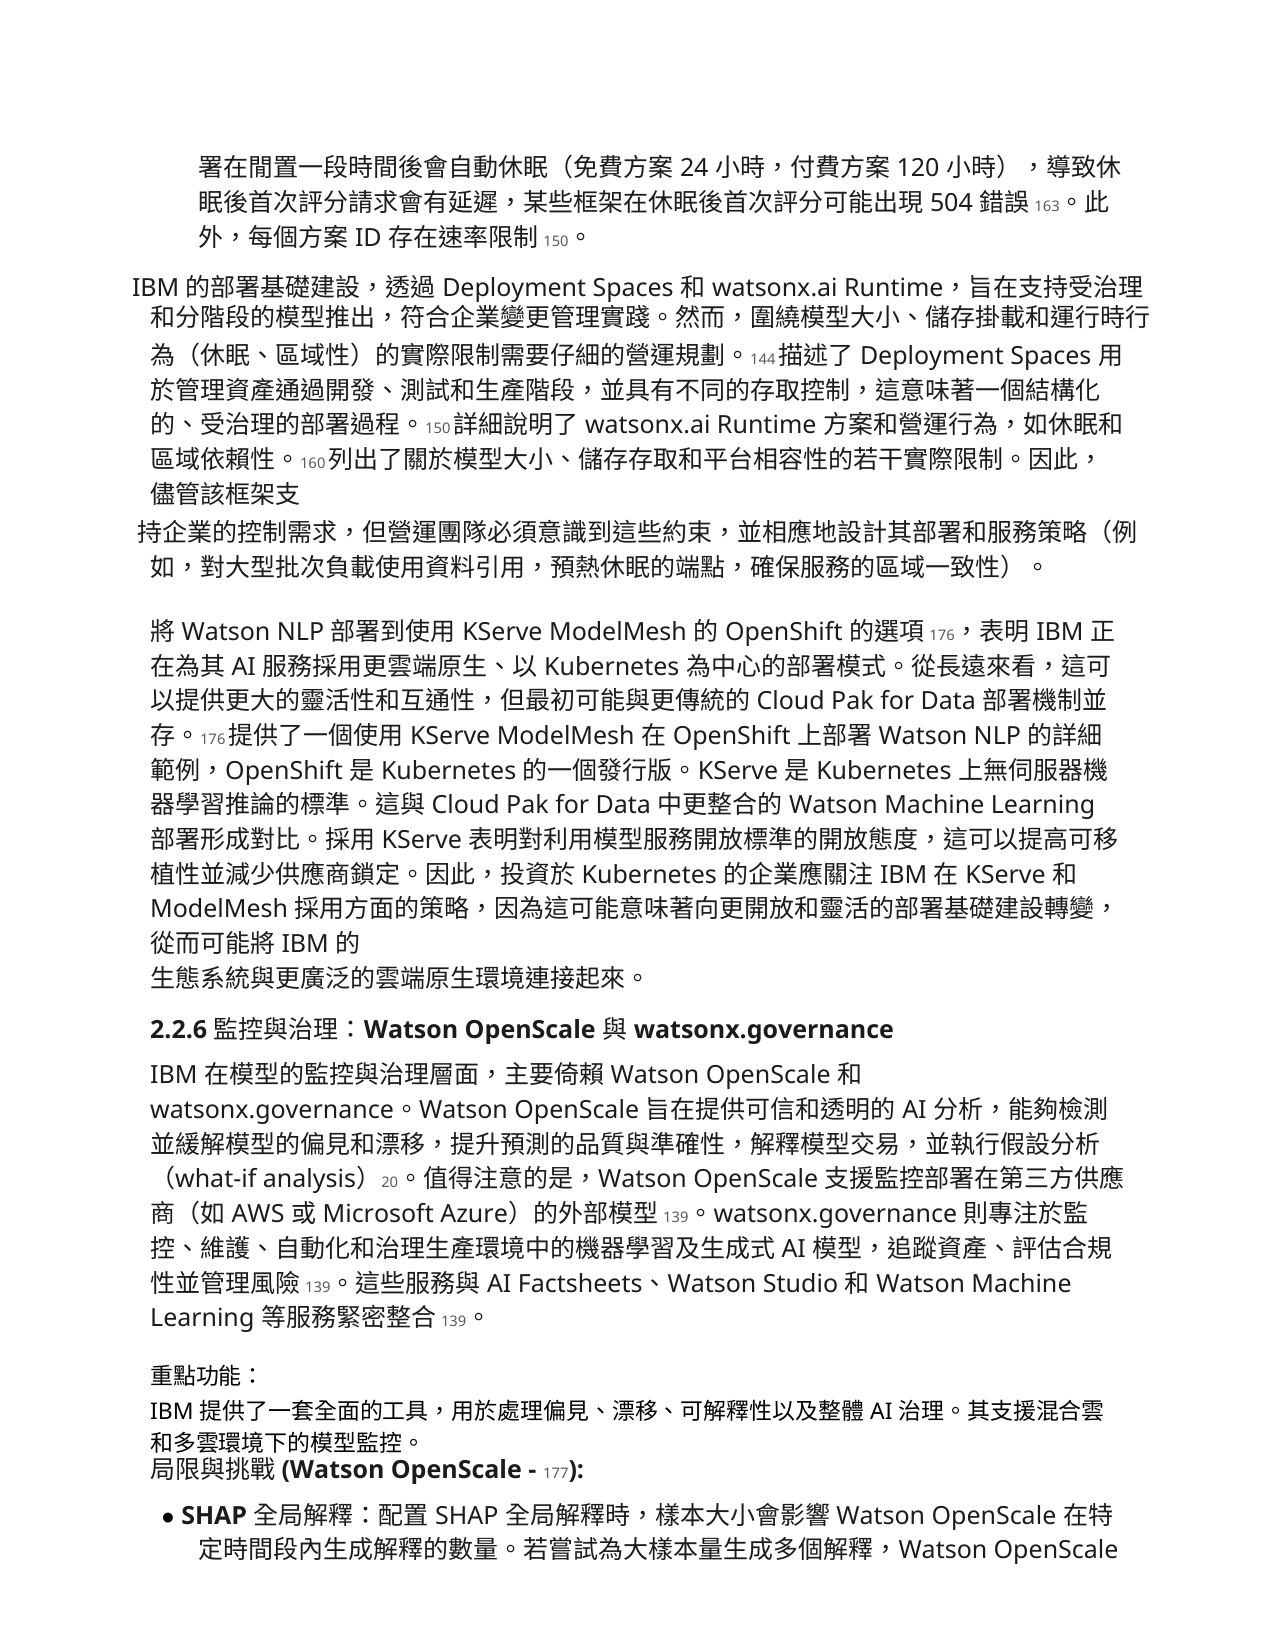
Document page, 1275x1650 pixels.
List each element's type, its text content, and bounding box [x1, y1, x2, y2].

text 署在閒置一段時間後會自動休眠（免費方案 24 小時，付費方案 120 小時），導致休眠後首次評分請求會有延遲，某些框架在休眠後首次評分可能出現 504 錯誤163。此外，每個方案 ID 存在速率限制150。 [198, 150, 1125, 253]
text IBM 提供了一套全面的工具，用於處理偏見、漂移、可解釋性以及整體 AI 治理。其支援混合雲和多雲環境下的模型監控。 [150, 1395, 1110, 1458]
text IBM 的部署基礎建設，透過 Deployment Spaces 和 watsonx.ai Runtime，旨在支持受治理 [610, 282, 1275, 299]
text 如，對大型批次負載使用資料引用，預熱休眠的端點，確保服務的區域一致性）。 [150, 556, 1275, 582]
text 和分階段的模型推出，符合企業變更管理實踐。然而，圍繞模型大小、儲存掛載和運行時行 [150, 305, 1275, 331]
text 局限與挑戰 (Watson OpenScale - 177): [150, 1464, 285, 1482]
text 2.2.6 監控與治理：Watson OpenScale 與 watsonx.governance [490, 1024, 756, 1042]
text IBM 的部署基礎建設，透過 Deployment Spaces 和 watsonx.ai Runtime，旨在支持受治理 [0, 282, 481, 299]
text 重點功能： [150, 1365, 1275, 1389]
text 為（休眠、區域性）的實際限制需要仔細的營運規劃。144描述了 Deployment Spaces 用於管理資產通過開發、測試和生產階段，並具有不同的存取控制，這意味著一個結構化的、受治理的部署過程。150詳細說明了 watsonx.ai Runtime 方案和營運行為，如休眠和區域依賴性。160列出了關於模型大小、儲存存取和平台相容性的若干實際限制。因此，儘管該框架支 [150, 338, 1125, 511]
text IBM 在模型的監控與治理層面，主要倚賴 Watson OpenScale 和 watsonx.governance。Watson OpenScale 旨在提供可信和透明的 AI 分析，能夠檢測並緩解模型的偏見和漂移，提升預測的品質與準確性，解釋模型交易，並執行假設分析（what-if analysis）20。值得注意的是，Watson OpenScale 支援監控部署在第三方供應商（如 AWS 或 Microsoft Azure）的外部模型139。watsonx.governance 則專注於監控、維護、自動化和治理生產環境中的機器學習及生成式 AI 模型，追蹤資產、評估合規性並管理風險139。這些服務與 AI Factsheets、Watson Studio 和 Watson Machine Learning 等服務緊密整合139。 [150, 1057, 1125, 1334]
text 2.2.6 監控與治理：Watson OpenScale 與 watsonx.governance [759, 1024, 1275, 1042]
text 局限與挑戰 (Watson OpenScale - 177): [285, 1464, 412, 1482]
text 生態系統與更廣泛的雲端原生環境連接起來。 [150, 966, 1275, 992]
text 2.2.6 監控與治理：Watson OpenScale 與 watsonx.governance [150, 1024, 486, 1042]
text 局限與挑戰 (Watson OpenScale - 177): [416, 1464, 572, 1482]
text 持企業的控制需求，但營運團隊必須意識到這些約束，並相應地設計其部署和服務策略（例 [0, 521, 1275, 547]
text 局限與挑戰 (Watson OpenScale - 177): [572, 1464, 1275, 1482]
text ● SHAP 全局解釋：配置 SHAP 全局解釋時，樣本大小會影響 Watson OpenScale 在特 定時間段內生成解釋的數量。若嘗試為大樣本量生成多個解釋，Watson OpenScale [161, 1497, 1125, 1566]
text 將 Watson NLP 部署到使用 KServe ModelMesh 的 OpenShift 的選項176，表明 IBM 正在為其 AI 服務採用更雲端原生、以 Kubernetes 為中心的部署模式。從長遠來看，這可以提供更大的靈活性和互通性，但最初可能與更傳統的 Cloud Pak for Data 部署機制並存。176提供了一個使用 KServe ModelMesh 在 OpenShift 上部署 Watson NLP 的詳細範例，OpenShift 是 Kubernetes 的一個發行版。KServe 是 Kubernetes 上無伺服器機器學習推論的標準。這與 Cloud Pak for Data 中更整合的 Watson Machine Learning 部署形成對比。採用 KServe 表明對利用模型服務開放標準的開放態度，這可以提高可移植性並減少供應商鎖定。因此，投資於 Kubernetes 的企業應關注 IBM 在 KServe 和 ModelMesh 採用方面的策略，因為這可能意味著向更開放和靈活的部署基礎建設轉變，從而可能將 IBM 的 [150, 614, 1125, 960]
